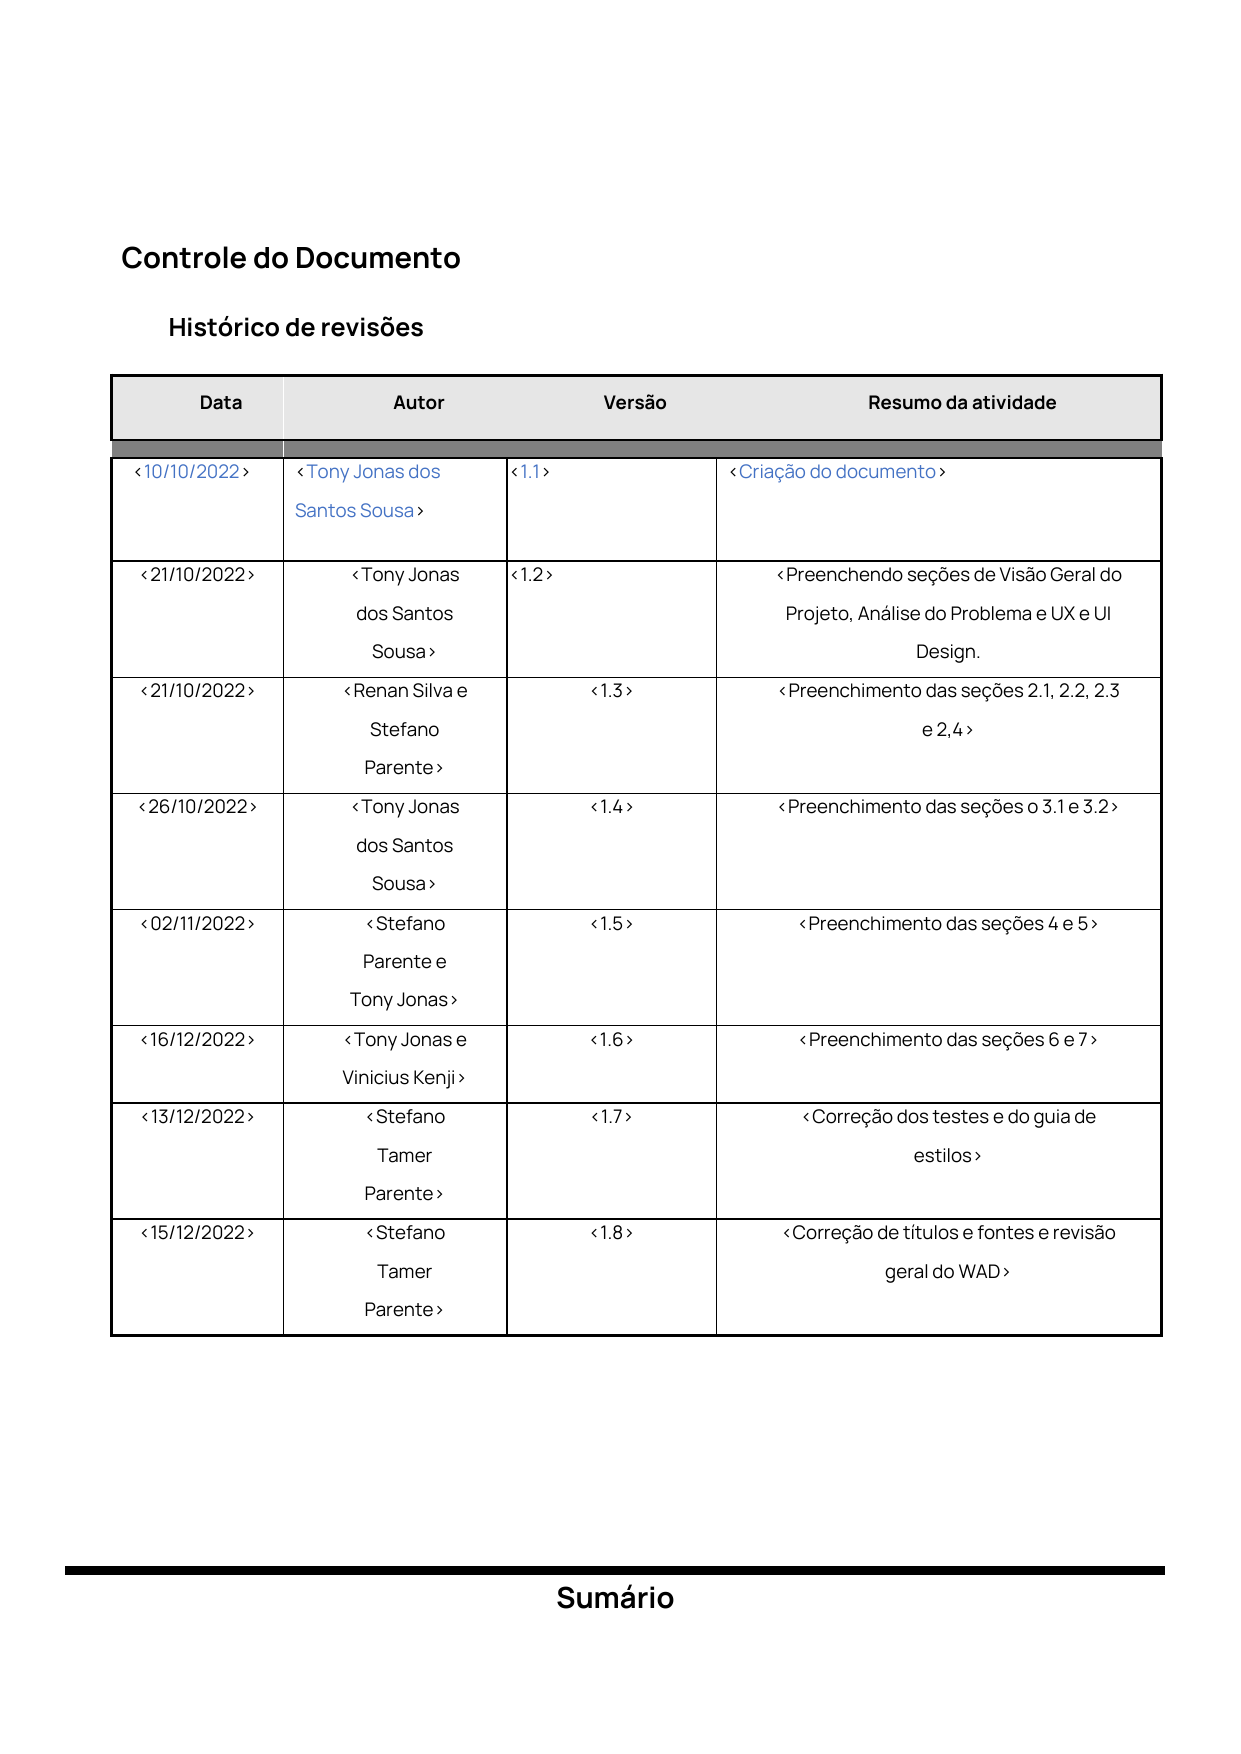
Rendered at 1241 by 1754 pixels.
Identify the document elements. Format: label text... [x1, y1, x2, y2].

text Sumário [65, 1575, 1165, 1617]
table_header Resumo da atividade [716, 377, 1160, 439]
table_cell <Preenchimento das seções 4 e 5> [717, 910, 1160, 1024]
table_header Data [113, 377, 283, 439]
table_cell <Tony Jonas dos Santos Sousa> [284, 459, 506, 560]
table_cell [716, 441, 1162, 457]
table_cell <Renan Silva e Stefano Parente> [284, 678, 506, 792]
table_cell <1.1> [508, 459, 716, 560]
table_cell <Stefano Tamer Parente> [284, 1104, 506, 1218]
table_cell <1.4> [508, 794, 716, 908]
table_cell <Correção dos testes e do guia de estilos> [717, 1104, 1160, 1218]
table_cell [507, 441, 716, 457]
table_cell <Correção de títulos e fontes e revisão geral do WAD> [717, 1220, 1160, 1334]
table_cell <1.5> [508, 910, 716, 1024]
text Controle do Documento [121, 237, 1165, 277]
table_cell <Stefano Parente e Tony Jonas> [284, 910, 506, 1024]
table_cell <Preenchimento das seções 6 e 7> [717, 1026, 1160, 1102]
table_cell <Criação do documento> [717, 459, 1160, 560]
table_cell <21/10/2022> [113, 678, 283, 792]
table_cell <1.8> [508, 1220, 716, 1334]
table_cell <Preenchimento das seções o 3.1 e 3.2> [717, 794, 1160, 908]
table_cell <13/12/2022> [113, 1104, 283, 1218]
table_cell <1.7> [508, 1104, 716, 1218]
table_cell <21/10/2022> [113, 562, 283, 676]
table_cell <Tony Jonas dos Santos Sousa> [284, 562, 506, 676]
table_cell <10/10/2022> [113, 459, 283, 560]
table_cell <1.3> [508, 678, 716, 792]
table_cell <1.6> [508, 1026, 716, 1102]
table_cell [284, 441, 507, 457]
table_cell <26/10/2022> [113, 794, 283, 908]
table_cell <Preenchendo seções de Visão Geral do Projeto, Análise do Problema e UX e UI Design. [717, 562, 1160, 676]
text Histórico de revisões [168, 310, 1165, 344]
table_cell <1.2> [508, 562, 716, 676]
table_cell <16/12/2022> [113, 1026, 283, 1102]
table_cell <15/12/2022> [113, 1220, 283, 1334]
table_cell <Preenchimento das seções 2.1, 2.2, 2.3 e 2,4> [717, 678, 1160, 792]
table_cell <Tony Jonas dos Santos Sousa> [284, 794, 506, 908]
table_cell <Stefano Tamer Parente> [284, 1220, 506, 1334]
table_cell <02/11/2022> [113, 910, 283, 1024]
table_cell [112, 441, 283, 457]
table_cell <Tony Jonas e Vinicius Kenji> [284, 1026, 506, 1102]
table_header Versão [507, 377, 716, 439]
table_header Autor [284, 377, 507, 439]
